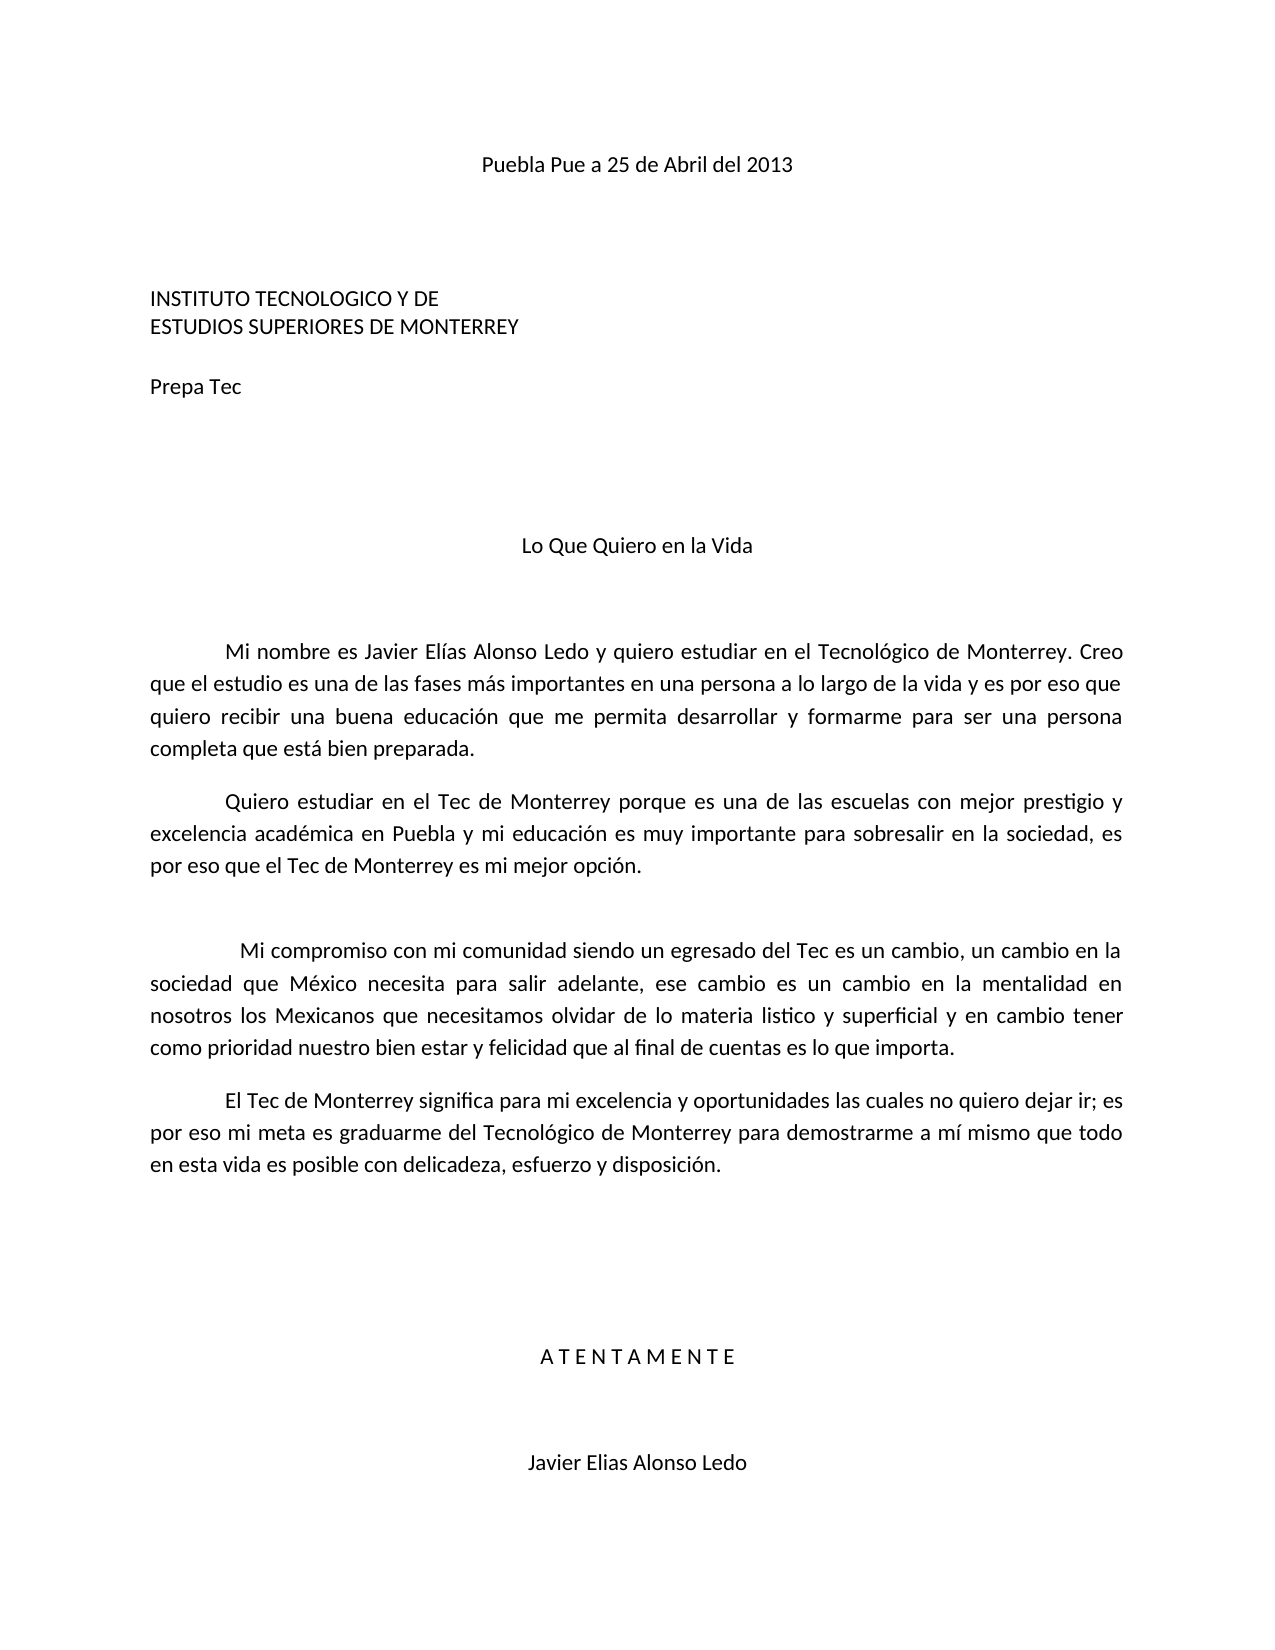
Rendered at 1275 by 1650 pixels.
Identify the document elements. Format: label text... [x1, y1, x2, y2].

text Mi compromiso con mi comunidad siendo un egresado del Tec es un cambio, un cambio en la sociedad que México necesita para salir adelante, ese cambio es un cambio en la mentalidad en nosotros los Mexicanos que necesitamos olvidar de lo materia listico y superficial y en cambio tener como prioridad nuestro bien estar y felicidad que al final de cuentas es lo que importa. [150, 904, 1125, 1061]
text Quiero estudiar en el Tec de Monterrey porque es una de las escuelas con mejor prestigio y excelencia académica en Puebla y mi educación es muy importante para sobresalir en la sociedad, es por eso que el Tec de Monterrey es mi mejor opción. [150, 787, 1125, 879]
text Prepa Tec [150, 372, 1125, 400]
text Mi nombre es Javier Elías Alonso Ledo y quiero estudiar en el Tecnológico de Monterrey. Creo que el estudio es una de las fases más importantes en una persona a lo largo de la vida y es por eso que quiero recibir una buena educación que me permita desarrollar y formarme para ser una persona completa que está bien preparada. [150, 637, 1125, 762]
text ESTUDIOS SUPERIORES DE MONTERREY [150, 312, 1125, 340]
text El Tec de Monterrey significa para mi excelencia y oportunidades las cuales no quiero dejar ir; es por eso mi meta es graduarme del Tecnológico de Monterrey para demostrarme a mí mismo que todo en esta vida es posible con delicadeza, esfuerzo y disposición. [150, 1086, 1125, 1178]
text Javier Elias Alonso Ledo [150, 1448, 1125, 1476]
text INSTITUTO TECNOLOGICO Y DE [150, 284, 1125, 312]
text Puebla Pue a 25 de Abril del 2013 [150, 150, 1125, 178]
text Lo Que Quiero en la Vida [150, 531, 1125, 559]
text A T E N T A M E N T E [150, 1309, 1125, 1370]
